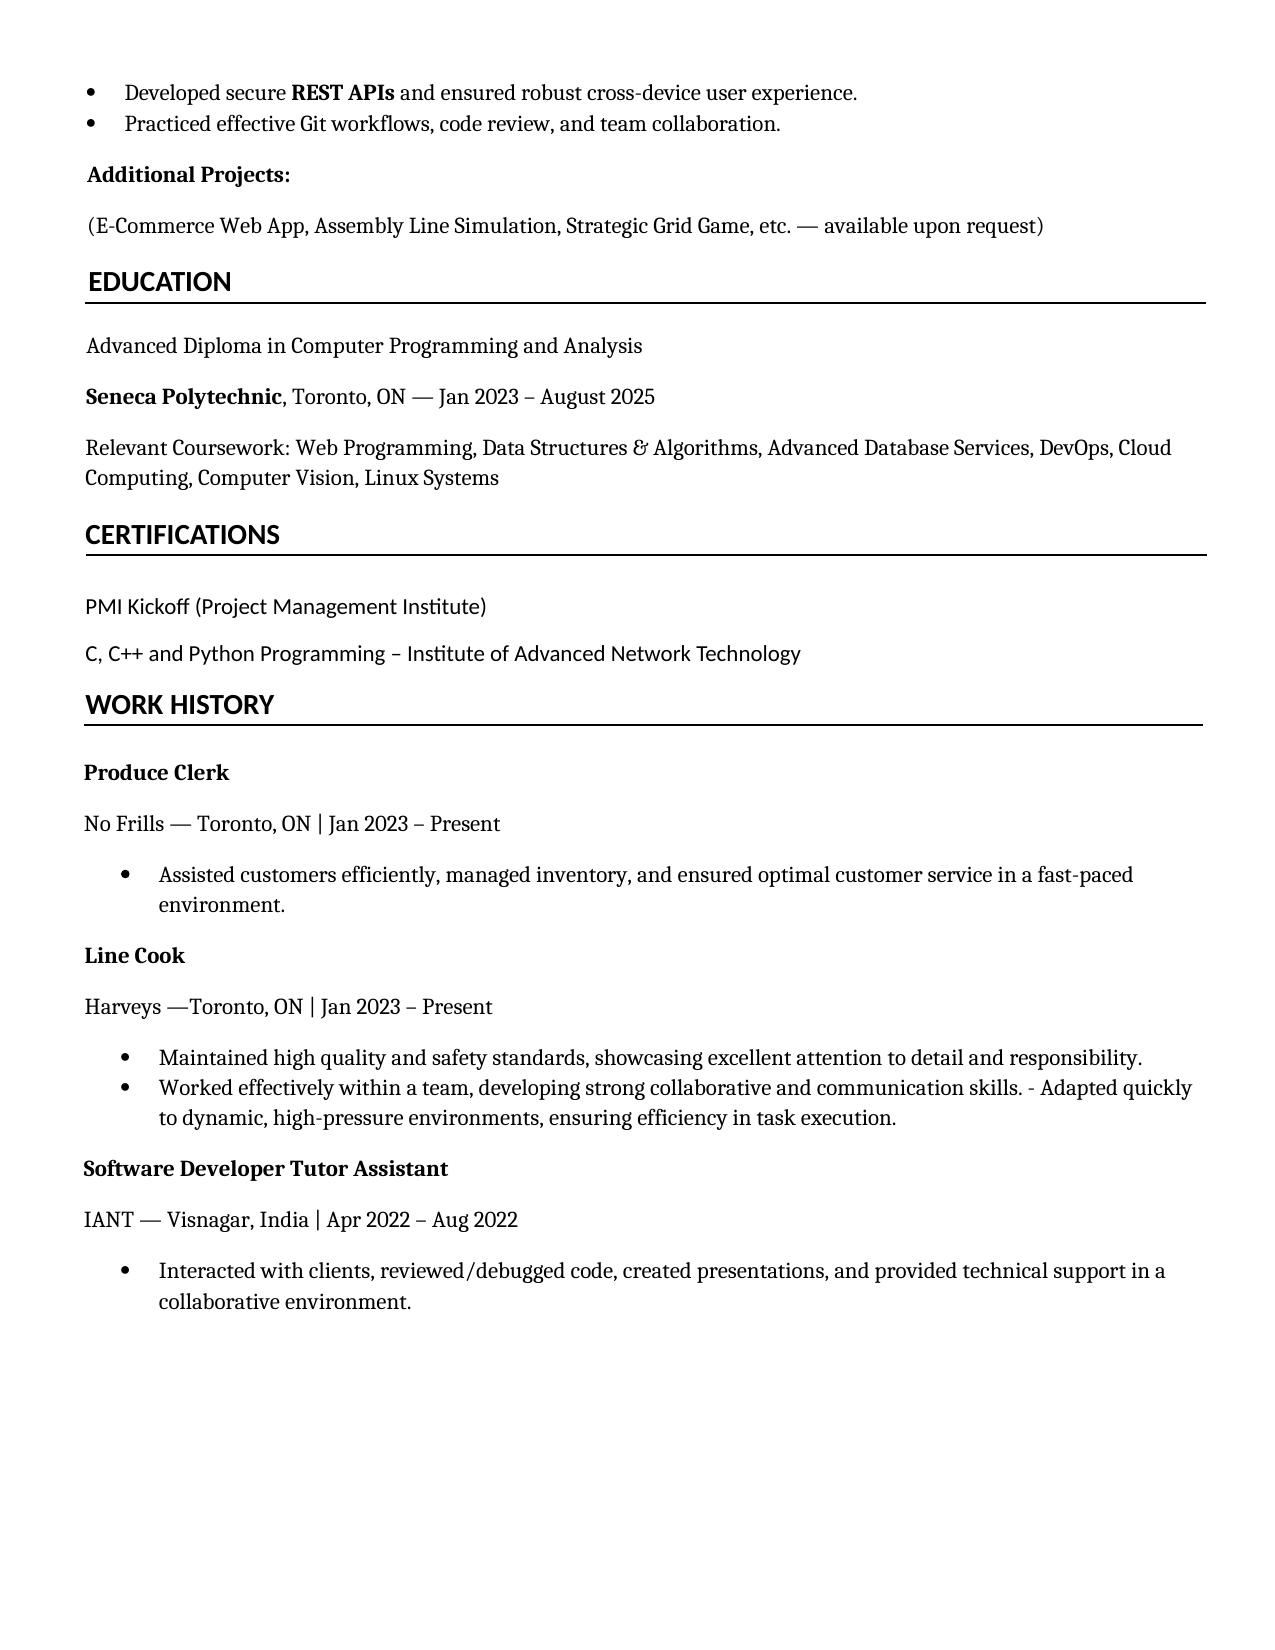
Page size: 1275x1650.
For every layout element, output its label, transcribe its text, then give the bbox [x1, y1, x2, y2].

text (E-Commerce Web App, Assembly Line Simulation, Strategic Grid Game, etc. — available upon request) [87, 212, 1200, 239]
text Harveys —Toronto, ON | Jan 2023 – Present [49, 994, 1200, 1020]
text EDUCATION [49, 263, 1200, 299]
text C, C++ and Python Programming – Institute of Advanced Network Technology [49, 639, 1200, 667]
text WORK HISTORY [85, 686, 1200, 722]
text IANT — Visnagar, India | Apr 2022 – Aug 2022 [84, 1207, 1200, 1233]
text Relevant Coursework: Web Programming, Data Structures & Algorithms, Advanced Database Services, DevOps, Cloud Computing, Computer Vision, Linux Systems [85, 435, 1200, 491]
list Interacted with clients, reviewed/debugged code, created presentations, and provided technical support in a collaborative environment. [121, 1258, 1200, 1315]
text Produce Clerk [84, 759, 1200, 786]
list Developed secure REST APIs and ensured robust cross-device user experience. [87, 80, 1200, 107]
text Advanced Diploma in Computer Programming and Analysis [49, 333, 1200, 359]
text No Frills — Toronto, ON | Jan 2023 – Present [84, 810, 1200, 837]
text Additional Projects: [87, 161, 1200, 188]
list Practiced effective Git workflows, code review, and team collaboration. [87, 110, 1200, 137]
text PMI Kickoff (Project Management Institute) [49, 592, 1200, 620]
text Seneca Polytechnic, Toronto, ON — Jan 2023 – August 2025 [49, 384, 1200, 410]
list Maintained high quality and safety standards, showcasing excellent attention to detail and responsibility. [121, 1045, 1200, 1071]
text Line Cook [49, 943, 1200, 969]
text CERTIFICATIONS [85, 516, 1200, 590]
list Worked effectively within a team, developing strong collaborative and communication skills. - Adapted quickly to dynamic, high-pressure environments, ensuring efficiency in task execution. [121, 1075, 1200, 1131]
text Software Developer Tutor Assistant [84, 1156, 1200, 1182]
list Assisted customers efficiently, managed inventory, and ensured optimal customer service in a fast-paced environment. [121, 861, 1200, 918]
